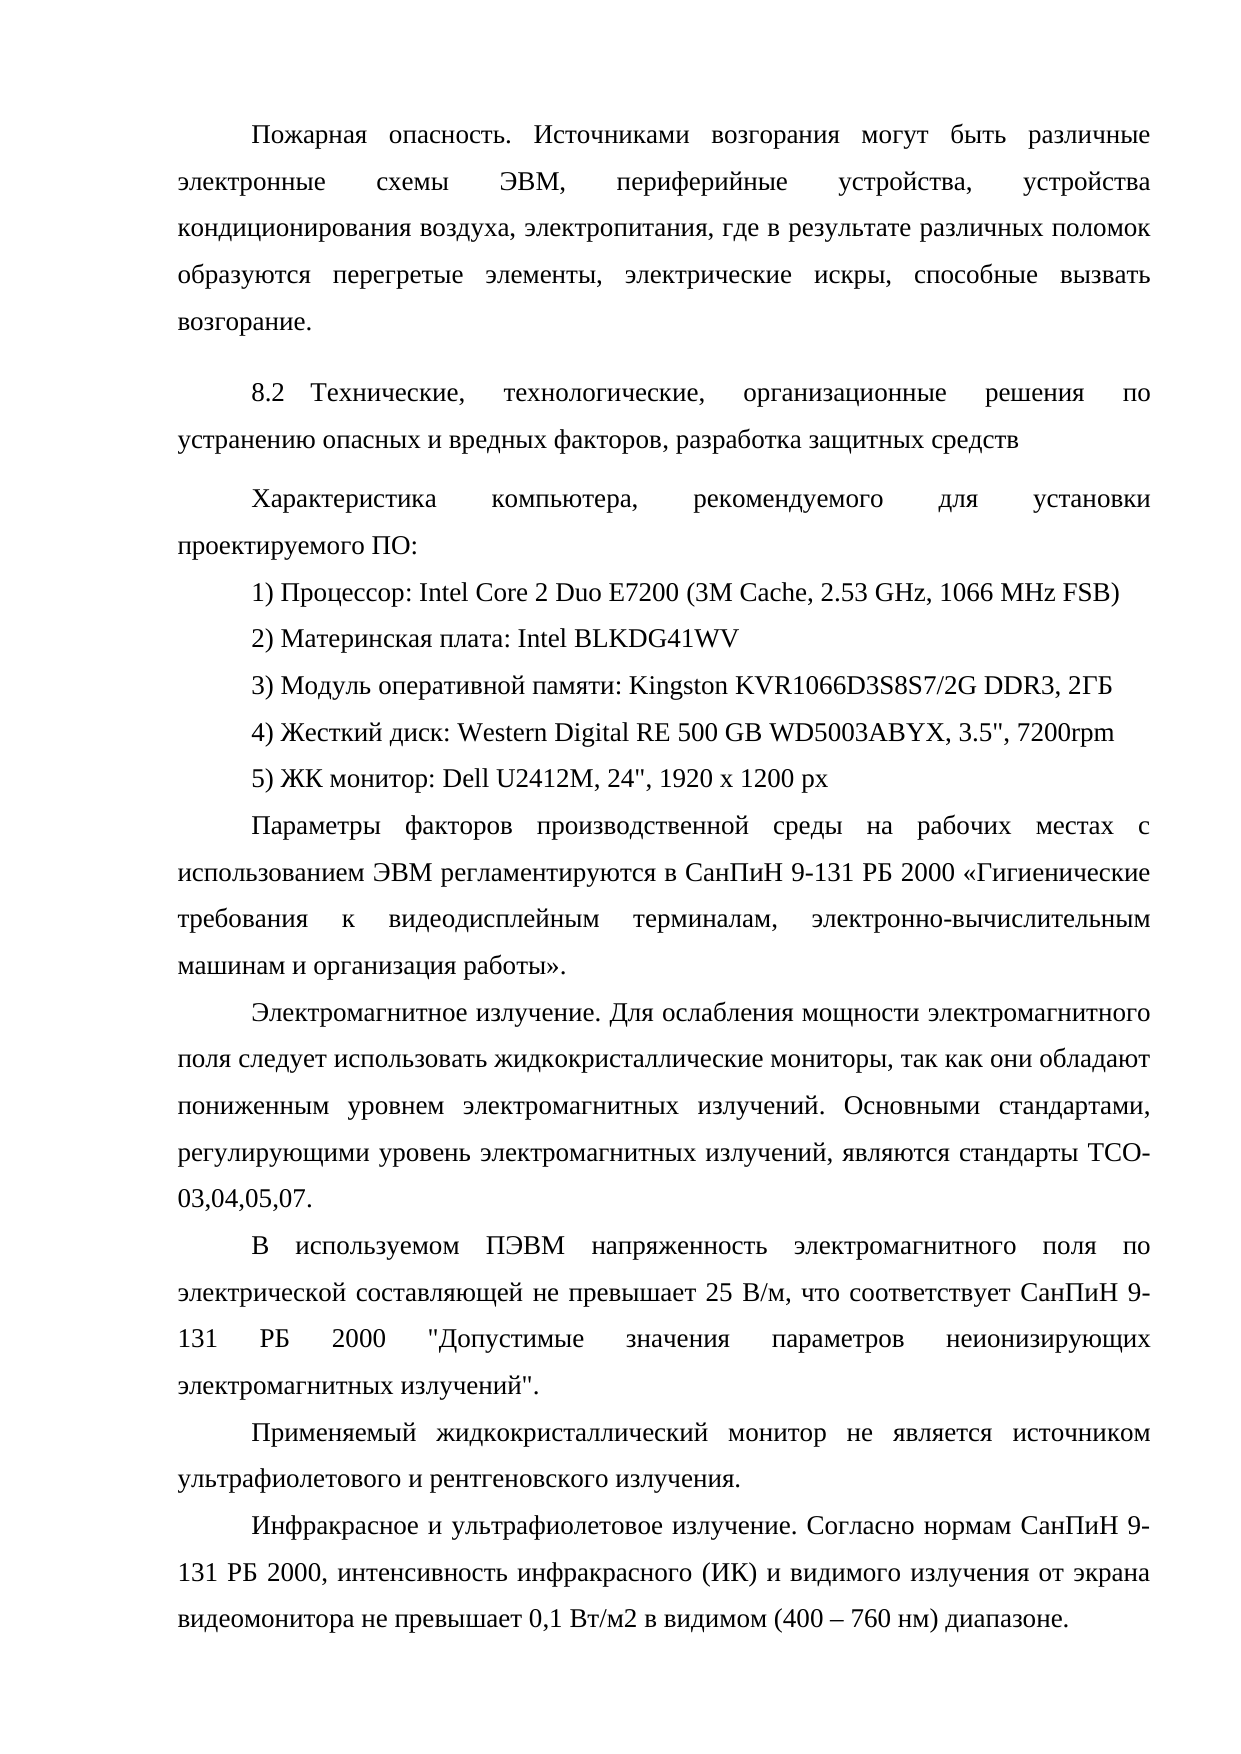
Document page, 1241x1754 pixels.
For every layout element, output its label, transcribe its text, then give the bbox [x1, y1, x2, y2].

text Пожарная опасность. Источниками возгорания могут быть различные электронные схемы ЭВМ, периферийные устройства, устройства кондиционирования воздуха, электропитания, где в результате различных поломок образуются перегретые элементы, электрические искры, способные вызвать возгорание. [177, 118, 1152, 336]
text Параметры факторов производственной среды на рабочих местах с использованием ЭВМ регламентируются в СанПиН 9-131 РБ 2000 «Гигиенические требования к видеодисплейным терминалам, электронно-вычислительным машинам и организация работы». [177, 809, 1152, 980]
text 1) Процессор: Intel Core 2 Duo E7200 (3M Cache, 2.53 GHz, 1066 MHz FSB) [177, 576, 1152, 607]
text 2) Материнская плата: Intel BLKDG41WV [177, 622, 1152, 653]
text Применяемый жидкокристаллический монитор не является источником ультрафиолетового и рентгеновского излучения. [177, 1416, 1152, 1493]
text 4) Жесткий диск: Western Digital RE 500 GB WD5003ABYX, 3.5", 7200rpm [177, 716, 1152, 747]
text Инфракрасное и ультрафиолетовое излучение. Согласно нормам СанПиН 9-131 РБ 2000, интенсивность инфракрасного (ИК) и видимого излучения от экрана видеомонитора не превышает 0,1 Вт/м2 в видимом (400 – 760 нм) диапазоне. [177, 1509, 1152, 1633]
text 5) ЖК монитор: Dell U2412M, 24", 1920 x 1200 px [177, 762, 1152, 793]
text 3) Модуль оперативной памяти: Kingston KVR1066D3S8S7/2G DDR3, 2ГБ [177, 669, 1152, 700]
list Технические, технологические, организационные решения по устранению опасных и вредных факторов, разработка защитных средств [177, 376, 1152, 454]
text Характеристика компьютера, рекомендуемого для установки проектируемого ПО: [177, 482, 1152, 560]
text Электромагнитное излучение. Для ослабления мощности электромагнитного поля следует использовать жидкокристаллические мониторы, так как они обладают пониженным уровнем электромагнитных излучений. Основными стандартами, регулирующими уровень электромагнитных излучений, являются стандарты TCO-03,04,05,07. [177, 996, 1152, 1213]
text В используемом ПЭВМ напряженность электромагнитного поля по электрической составляющей не превышает 25 В/м, что соответствует СанПиН 9-131 РБ 2000 "Допустимые значения параметров неионизирующих электромагнитных излучений". [177, 1229, 1152, 1400]
